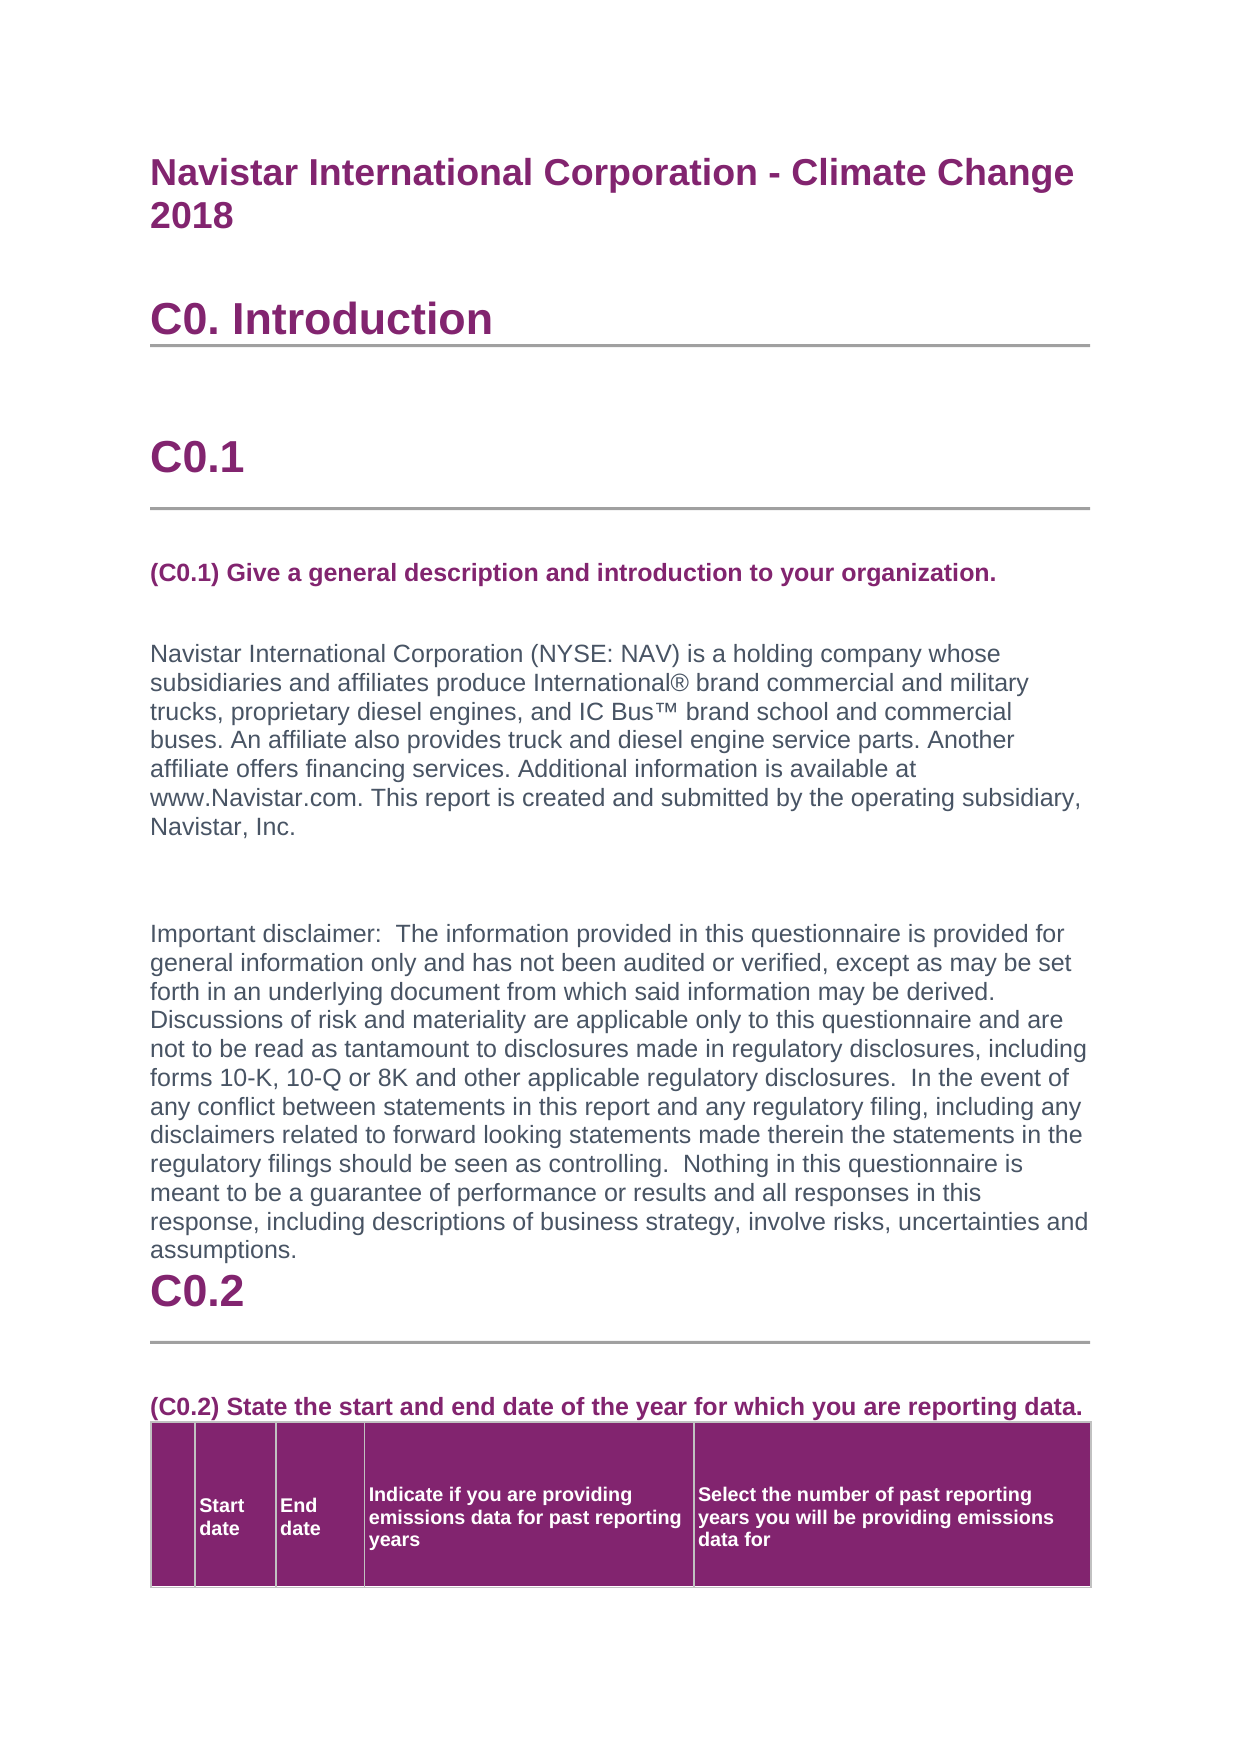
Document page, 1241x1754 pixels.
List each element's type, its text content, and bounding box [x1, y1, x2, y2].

table_header Start date [196, 1423, 275, 1586]
subtitle C0. Introduction [150, 236, 1090, 344]
subtitle (C0.1) Give a general description and introduction to your organization. [150, 558, 1090, 587]
subtitle Navistar International Corporation - Climate Change 2018 [150, 150, 1090, 236]
subtitle C0.2 [150, 1264, 1090, 1316]
subtitle (C0.2) State the start and end date of the year for which you are reporting data. [150, 1392, 1090, 1421]
text Navistar International Corporation (NYSE: NAV) is a holding company whose subsidiaries and affiliates produce International® brand commercial and military trucks, proprietary diesel engines, and IC Bus™ brand school and commercial buses. An affiliate also provides truck and diesel engine service parts. Another affiliate offers financing services. Additional information is available at www.Navistar.com. This report is created and submitted by the operating subsidiary, Navistar, Inc. [150, 612, 1090, 841]
table_header End date [277, 1423, 364, 1586]
table_header Select the number of past reporting years you will be providing emissions data for [695, 1423, 1090, 1586]
table_header [152, 1423, 194, 1586]
table_header Indicate if you are providing emissions data for past reporting years [365, 1423, 693, 1586]
text Important disclaimer: The information provided in this questionnaire is provided for general information only and has not been audited or verified, except as may be set forth in an underlying document from which said information may be derived. Discussions of risk and materiality are applicable only to this questionnaire and are not to be read as tantamount to disclosures made in regulatory disclosures, including forms 10-K, 10-Q or 8K and other applicable regulatory disclosures. In the event of any conflict between statements in this report and any regulatory filing, including any disclaimers related to forward looking statements made therein the statements in the regulatory filings should be seen as controlling. Nothing in this questionnaire is meant to be a guarantee of performance or results and all responses in this response, including descriptions of business strategy, involve risks, uncertainties and assumptions. [150, 892, 1090, 1264]
subtitle C0.1 [150, 374, 1090, 482]
